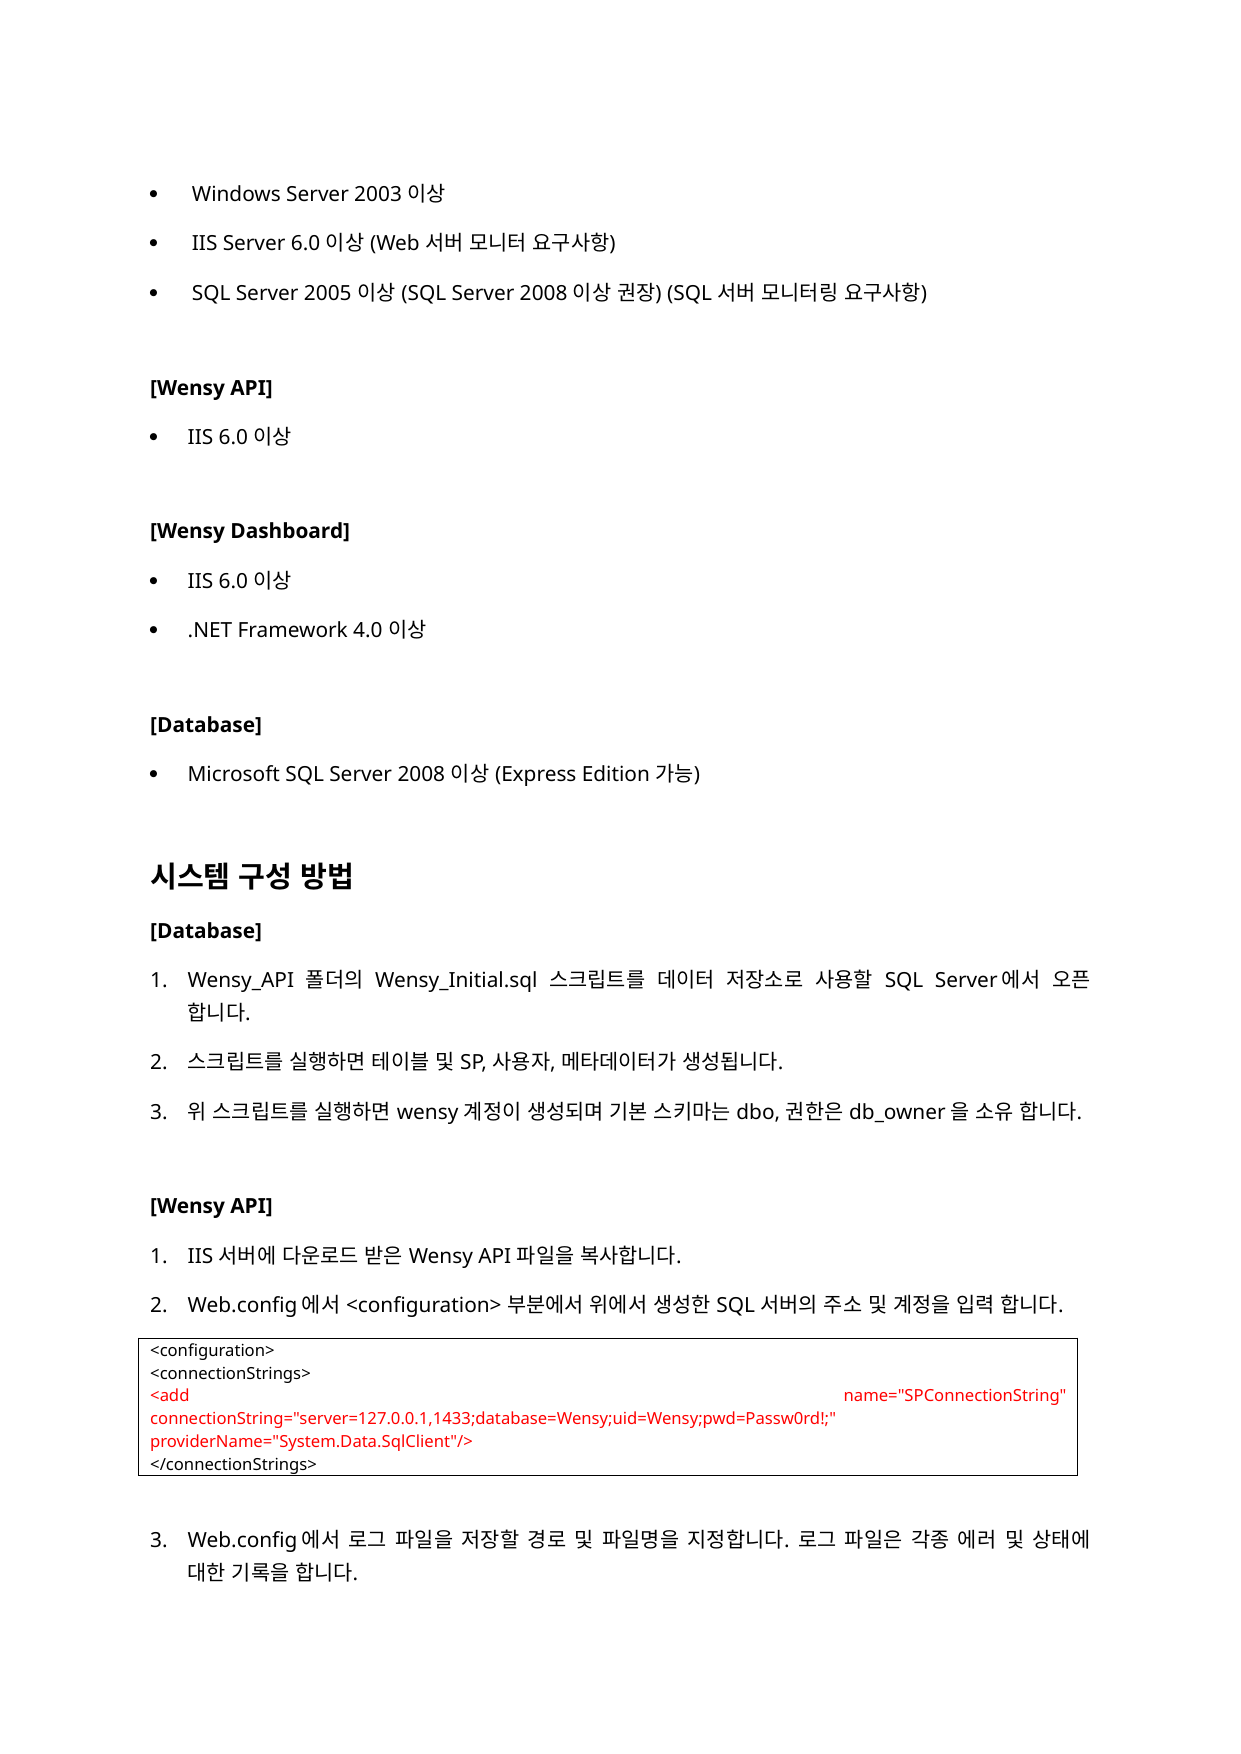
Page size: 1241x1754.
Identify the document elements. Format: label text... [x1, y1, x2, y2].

list SQL Server 2005 이상 (SQL Server 2008 이상 권장) (SQL 서버 모니터링 요구사항) [150, 276, 1090, 306]
list IIS 6.0 이상 [150, 564, 1090, 594]
list Windows Server 2003 이상 [150, 177, 1090, 207]
list IIS 서버에 다운로드 받은 Wensy API 파일을 복사합니다. [150, 1239, 1090, 1269]
list Wensy_API 폴더의 Wensy_Initial.sql 스크립트를 데이터 저장소로 사용할 SQL Server에서 오픈 합니다. [150, 963, 1090, 1026]
text 시스템 구성 방법 [150, 854, 1090, 896]
text [Wensy API] [150, 373, 1090, 401]
text [Wensy API] [150, 1192, 1090, 1220]
list Web.config에서 로그 파일을 저장할 경로 및 파일명을 지정합니다. 로그 파일은 각종 에러 및 상태에 대한 기록을 합니다. [150, 1523, 1090, 1586]
list Web.config에서 <configuration> 부분에서 위에서 생성한 SQL 서버의 주소 및 계정을 입력 합니다. [150, 1288, 1090, 1318]
list 위 스크립트를 실행하면 wensy 계정이 생성되며 기본 스키마는 dbo, 권한은 db_owner을 소유 합니다. [150, 1095, 1090, 1125]
list Microsoft SQL Server 2008 이상 (Express Edition 가능) [150, 757, 1090, 787]
list 스크립트를 실행하면 테이블 및 SP, 사용자, 메타데이터가 생성됩니다. [150, 1046, 1090, 1076]
list .NET Framework 4.0 이상 [150, 613, 1090, 643]
table_header <configuration> <connectionStrings> <add name="SPConnectionString" connectionString="server=127.0.0.1,1433;database=Wensy;uid=Wensy;pwd=Passw0rd!;" providerName="System.Data.SqlClient"/> </connectionStrings> [139, 1339, 1077, 1475]
text [Wensy Dashboard] [150, 517, 1090, 545]
text [Database] [150, 916, 1090, 944]
list IIS 6.0 이상 [150, 420, 1090, 450]
text [Database] [150, 710, 1090, 738]
list IIS Server 6.0 이상 (Web 서버 모니터 요구사항) [150, 227, 1090, 257]
